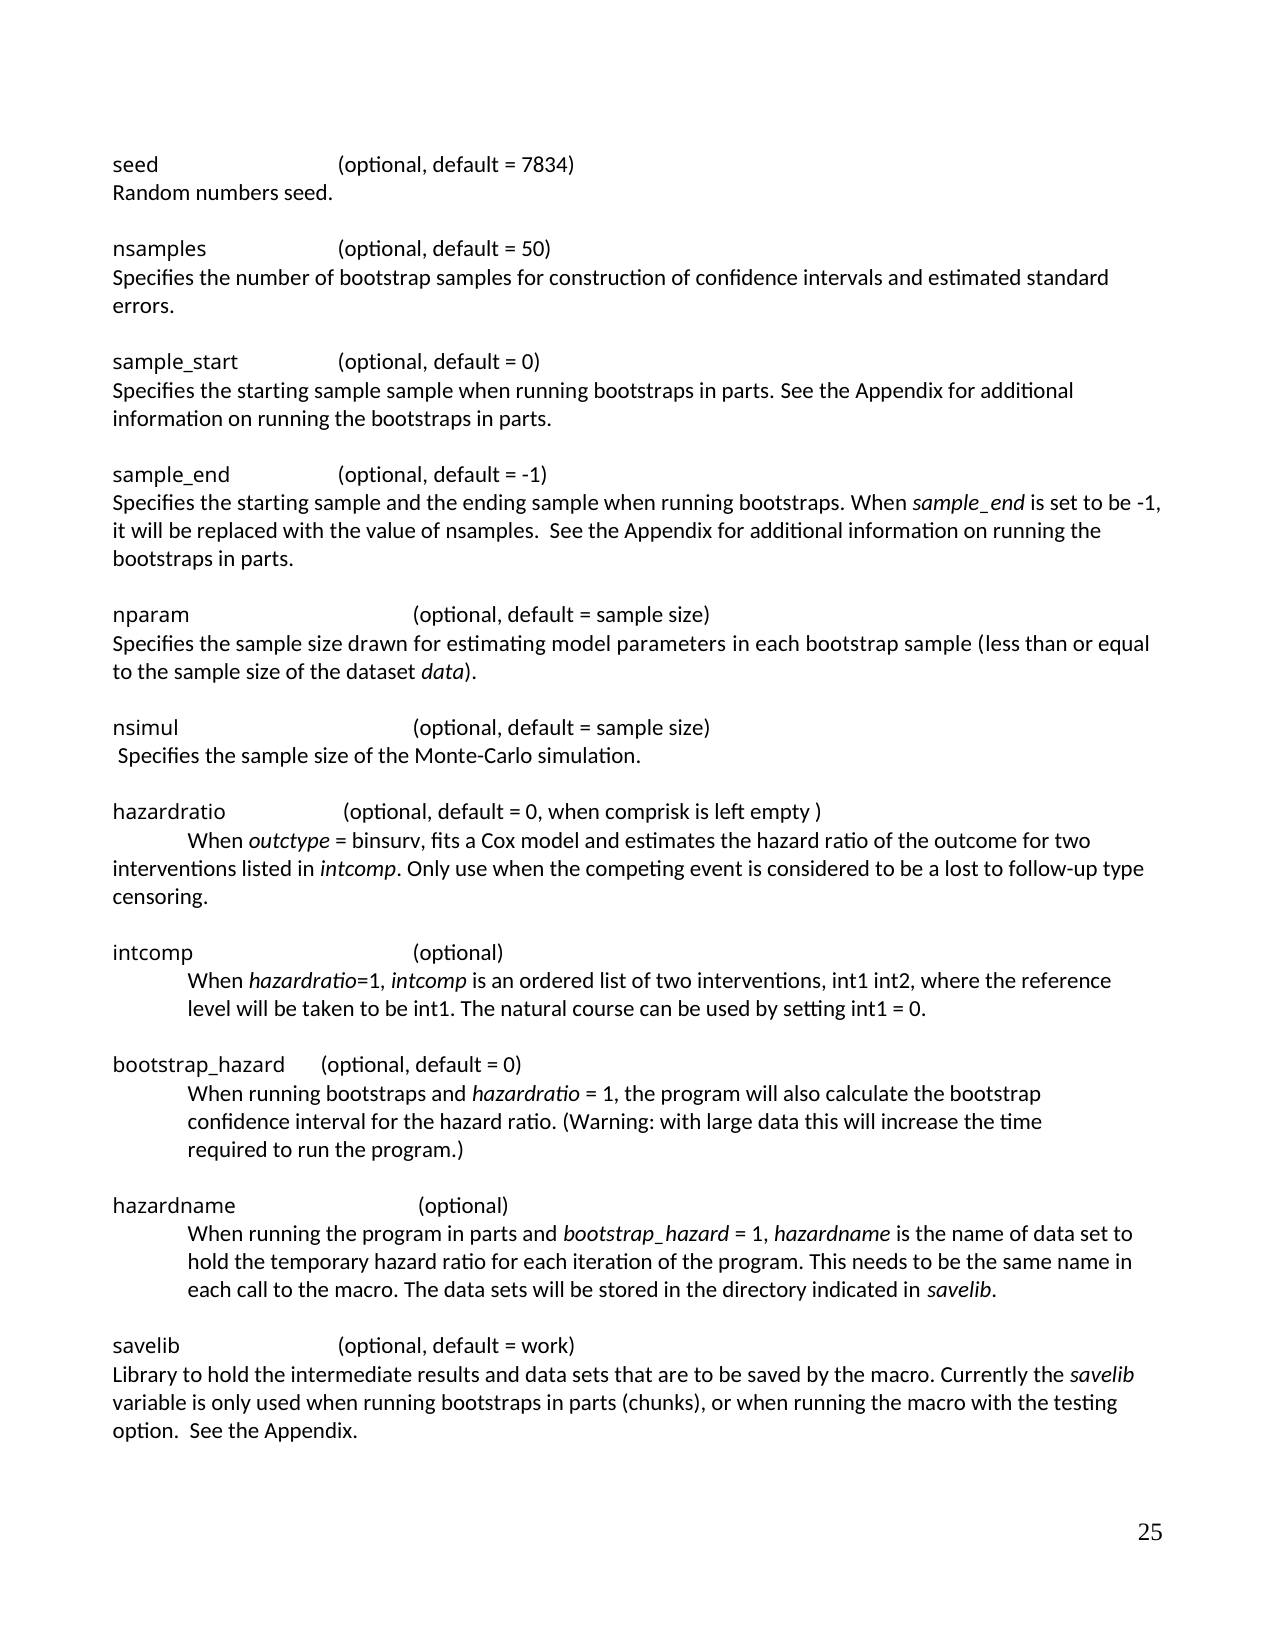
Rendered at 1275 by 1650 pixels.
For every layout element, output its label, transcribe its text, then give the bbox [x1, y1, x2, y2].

text Library to hold the intermediate results and data sets that are to be saved by the macro. Currently the savelib variable is only used when running bootstraps in parts (chunks), or when running the macro with the testing option. See the Appendix. [112, 1360, 1162, 1444]
text Specifies the starting sample sample when running bootstraps in parts. See the Appendix for additional information on running the bootstraps in parts. [112, 376, 1162, 432]
text nsamples (optional, default = 50) [112, 234, 1162, 263]
text When running the program in parts and bootstrap_hazard = 1, hazardname is the name of data set to hold the temporary hazard ratio for each iteration of the program. This needs to be the same name in each call to the macro. The data sets will be stored in the directory indicated in savelib. [112, 1219, 1162, 1303]
text savelib (optional, default = work) [112, 1331, 1162, 1360]
text sample_start (optional, default = 0) [112, 347, 1162, 376]
text sample_end (optional, default = -1) [112, 460, 1162, 488]
text Random numbers seed. [112, 178, 1162, 206]
text bootstrap_hazard (optional, default = 0) [112, 1050, 1162, 1079]
text When hazardratio=1, intcomp is an ordered list of two interventions, int1 int2, where the reference level will be taken to be int1. The natural course can be used by setting int1 = 0. [112, 966, 1162, 1022]
text nsimul (optional, default = sample size) [112, 713, 1162, 741]
text seed (optional, default = 7834) [112, 150, 1162, 178]
text Specifies the sample size of the Monte-Carlo simulation. [112, 741, 1162, 769]
text Specifies the sample size drawn for estimating model parameters in each bootstrap sample (less than or equal to the sample size of the dataset data). [112, 629, 1162, 685]
text hazardname (optional) [112, 1191, 1162, 1219]
text Specifies the starting sample and the ending sample when running bootstraps. When sample_end is set to be -1, it will be replaced with the value of nsamples. See the Appendix for additional information on running the bootstraps in parts. [112, 488, 1162, 572]
text Specifies the number of bootstrap samples for construction of confidence intervals and estimated standard errors. [112, 263, 1162, 319]
text intcomp (optional) [112, 938, 1162, 966]
text When outctype = binsurv, fits a Cox model and estimates the hazard ratio of the outcome for two interventions listed in intcomp. Only use when the competing event is considered to be a lost to follow-up type censoring. [112, 826, 1162, 910]
text When running bootstraps and hazardratio = 1, the program will also calculate the bootstrap confidence interval for the hazard ratio. (Warning: with large data this will increase the time required to run the program.) [112, 1079, 1162, 1163]
text nparam (optional, default = sample size) [112, 600, 1162, 629]
text hazardratio (optional, default = 0, when comprisk is left empty ) [112, 797, 1162, 826]
